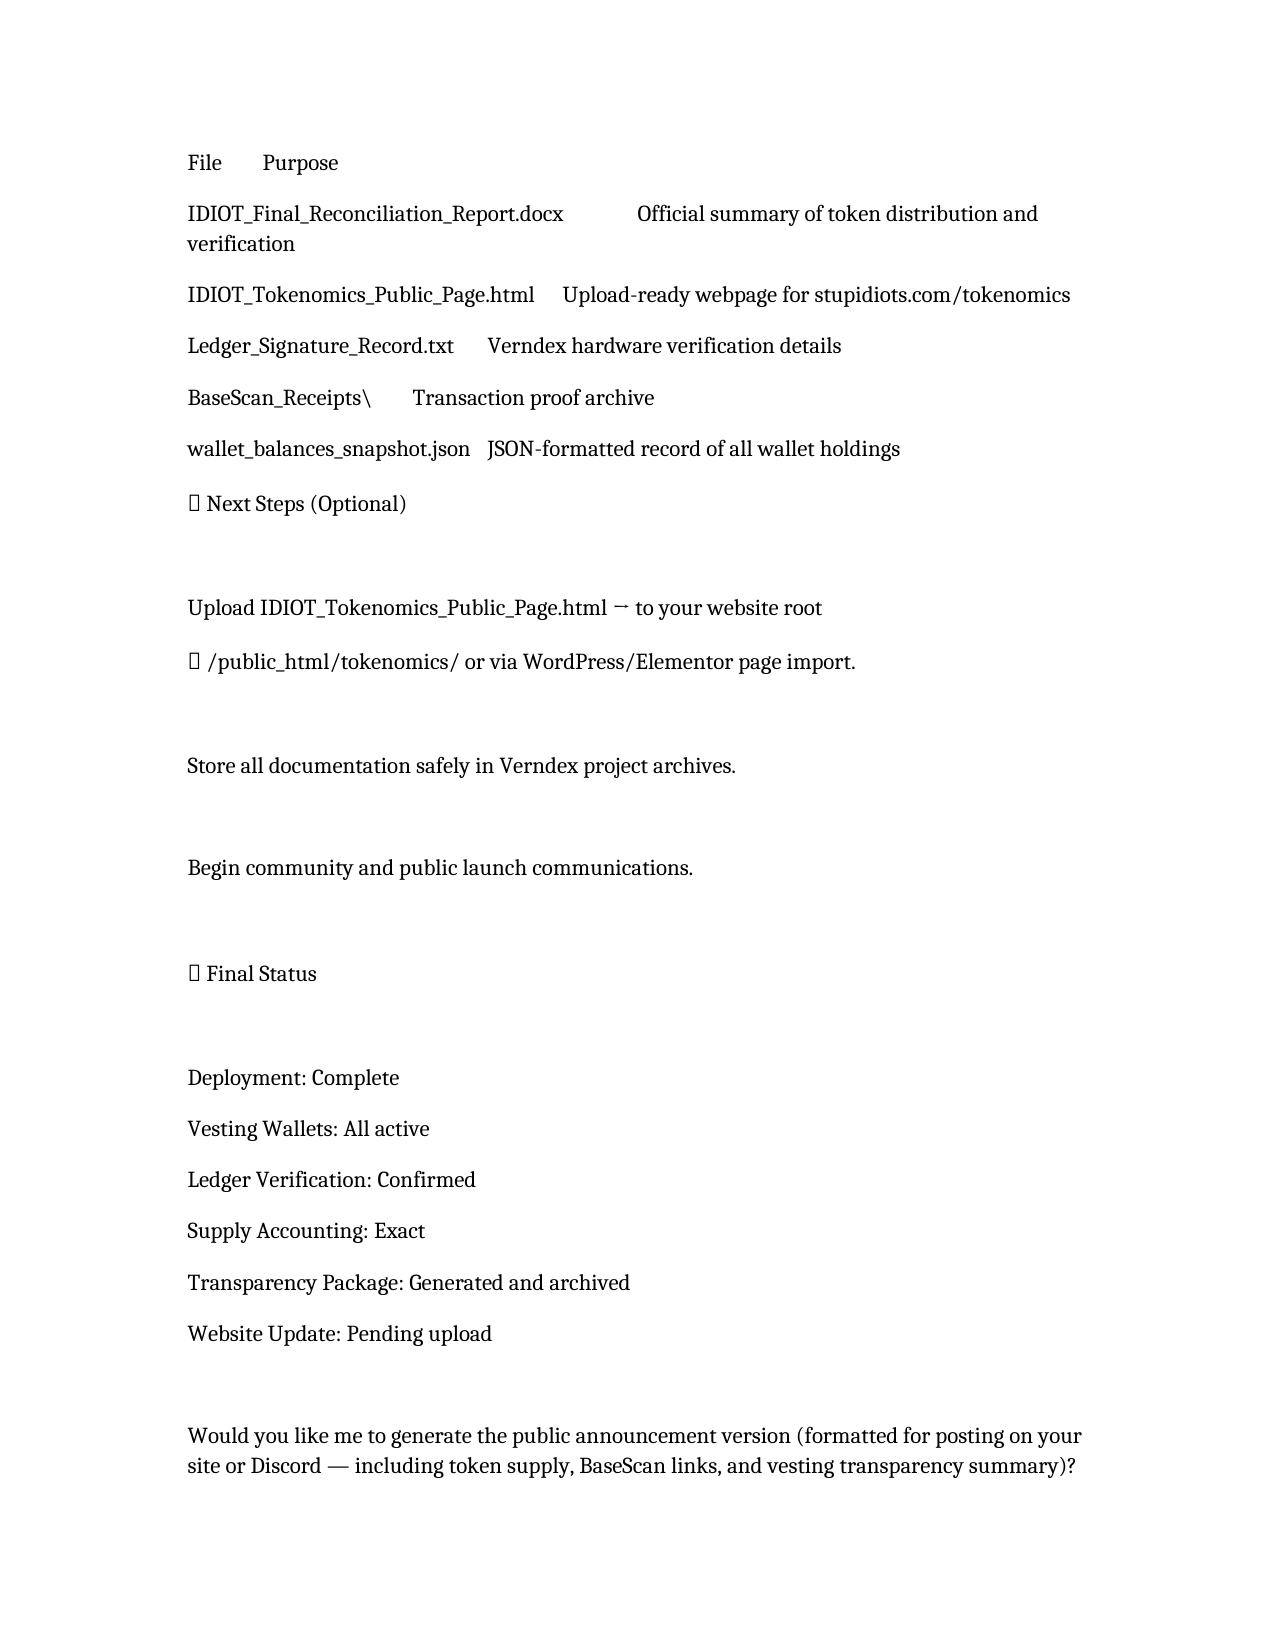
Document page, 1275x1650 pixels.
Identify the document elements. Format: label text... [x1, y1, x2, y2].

text 🌐 Next Steps (Optional) [187, 486, 1087, 518]
text BaseScan_Receipts\ Transaction proof archive [187, 384, 1087, 411]
text Vesting Wallets: All active [187, 1116, 1087, 1142]
text Deployment: Complete [187, 1065, 1087, 1091]
text Store all documentation safely in Verndex project archives. [187, 753, 1087, 779]
text IDIOT_Tokenomics_Public_Page.html Upload-ready webpage for stupidiots.com/tokenomics [187, 282, 1087, 309]
text 📂 /public_html/tokenomics/ or via WordPress/Elementor page import. [187, 645, 1087, 677]
text Ledger Verification: Confirmed [187, 1167, 1087, 1193]
text Would you like me to generate the public announcement version (formatted for posting on your site or Discord — including token supply, BaseScan links, and vesting transparency summary)? [187, 1422, 1087, 1479]
text Upload IDIOT_Tokenomics_Public_Page.html → to your website root [187, 594, 1087, 621]
text Begin community and public launch communications. [187, 855, 1087, 882]
text Supply Accounting: Exact [187, 1218, 1087, 1244]
text Transparency Package: Generated and archived [187, 1269, 1087, 1296]
text wallet_balances_snapshot.json JSON-formatted record of all wallet holdings [187, 435, 1087, 462]
text Website Update: Pending upload [187, 1320, 1087, 1347]
text File Purpose [187, 150, 1087, 176]
text ✅ Final Status [187, 957, 1087, 988]
text IDIOT_Final_Reconciliation_Report.docx Official summary of token distribution and verification [187, 201, 1087, 258]
text Ledger_Signature_Record.txt Verndex hardware verification details [187, 333, 1087, 360]
